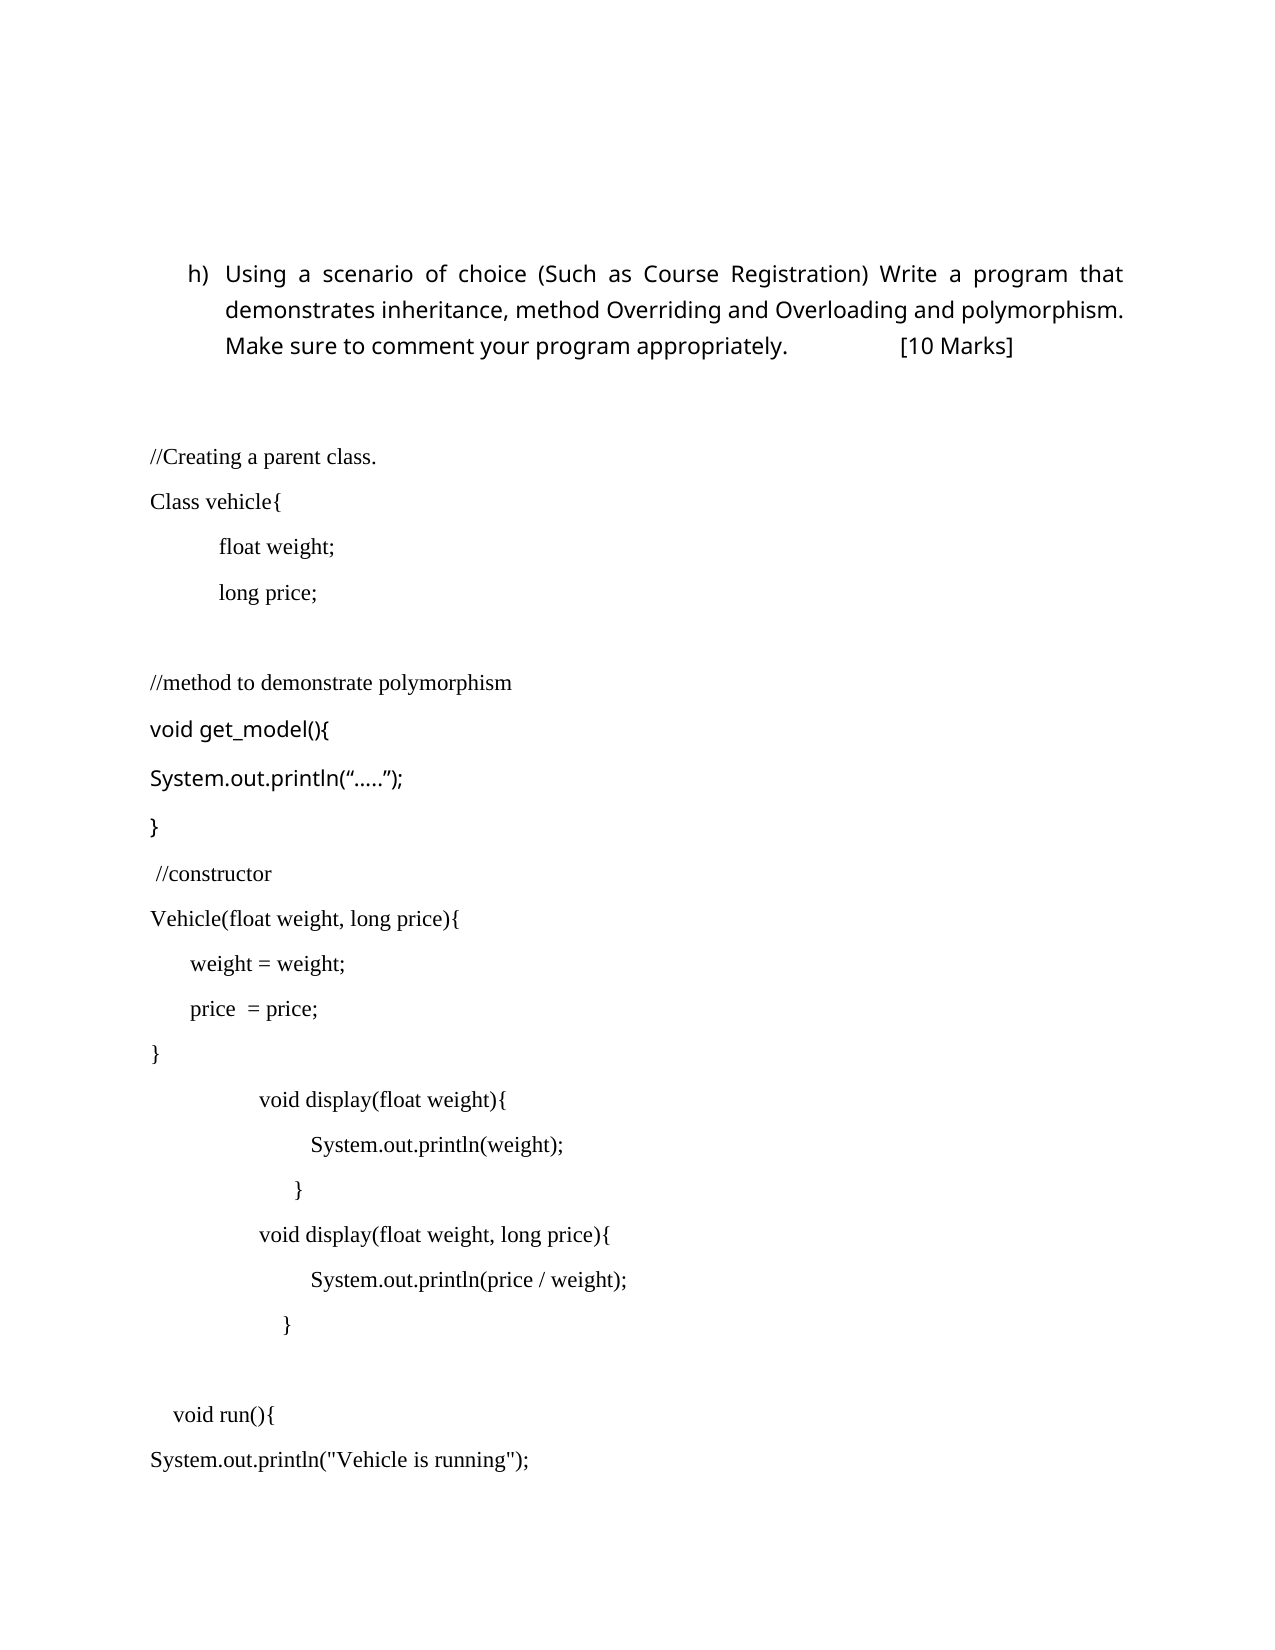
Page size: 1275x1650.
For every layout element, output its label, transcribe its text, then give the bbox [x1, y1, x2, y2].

text void get_model(){ [150, 714, 1125, 744]
text //constructor [150, 860, 1125, 886]
subtitle System.out.println(weight); [150, 1131, 1125, 1157]
list Using a scenario of choice (Such as Course Registration) Write a program that demonstrates inheritance, method Overriding and Overloading and polymorphism. Make sure to comment your program appropriately. [10 Marks] [187, 258, 1125, 361]
subtitle } [150, 1176, 1125, 1202]
text } [150, 811, 1125, 841]
subtitle void run(){ [150, 1401, 1125, 1428]
text } [150, 1041, 1125, 1067]
subtitle System.out.println(price / weight); [150, 1266, 1125, 1292]
text float weight; [150, 533, 1125, 560]
text price = price; [150, 995, 1125, 1022]
subtitle //Creating a parent class. [150, 443, 1125, 469]
text long price; [150, 578, 1125, 605]
text System.out.println(“…..”); [150, 763, 1125, 792]
subtitle System.out.println("Vehicle is running"); [150, 1446, 1125, 1473]
subtitle void display(float weight, long price){ [150, 1221, 1125, 1247]
text //method to demonstrate polymorphism [150, 669, 1125, 695]
subtitle void display(float weight){ [150, 1086, 1125, 1112]
subtitle } [150, 1311, 1125, 1337]
text weight = weight; [150, 950, 1125, 977]
text Vehicle(float weight, long price){ [150, 905, 1125, 932]
subtitle Class vehicle{ [150, 488, 1125, 515]
